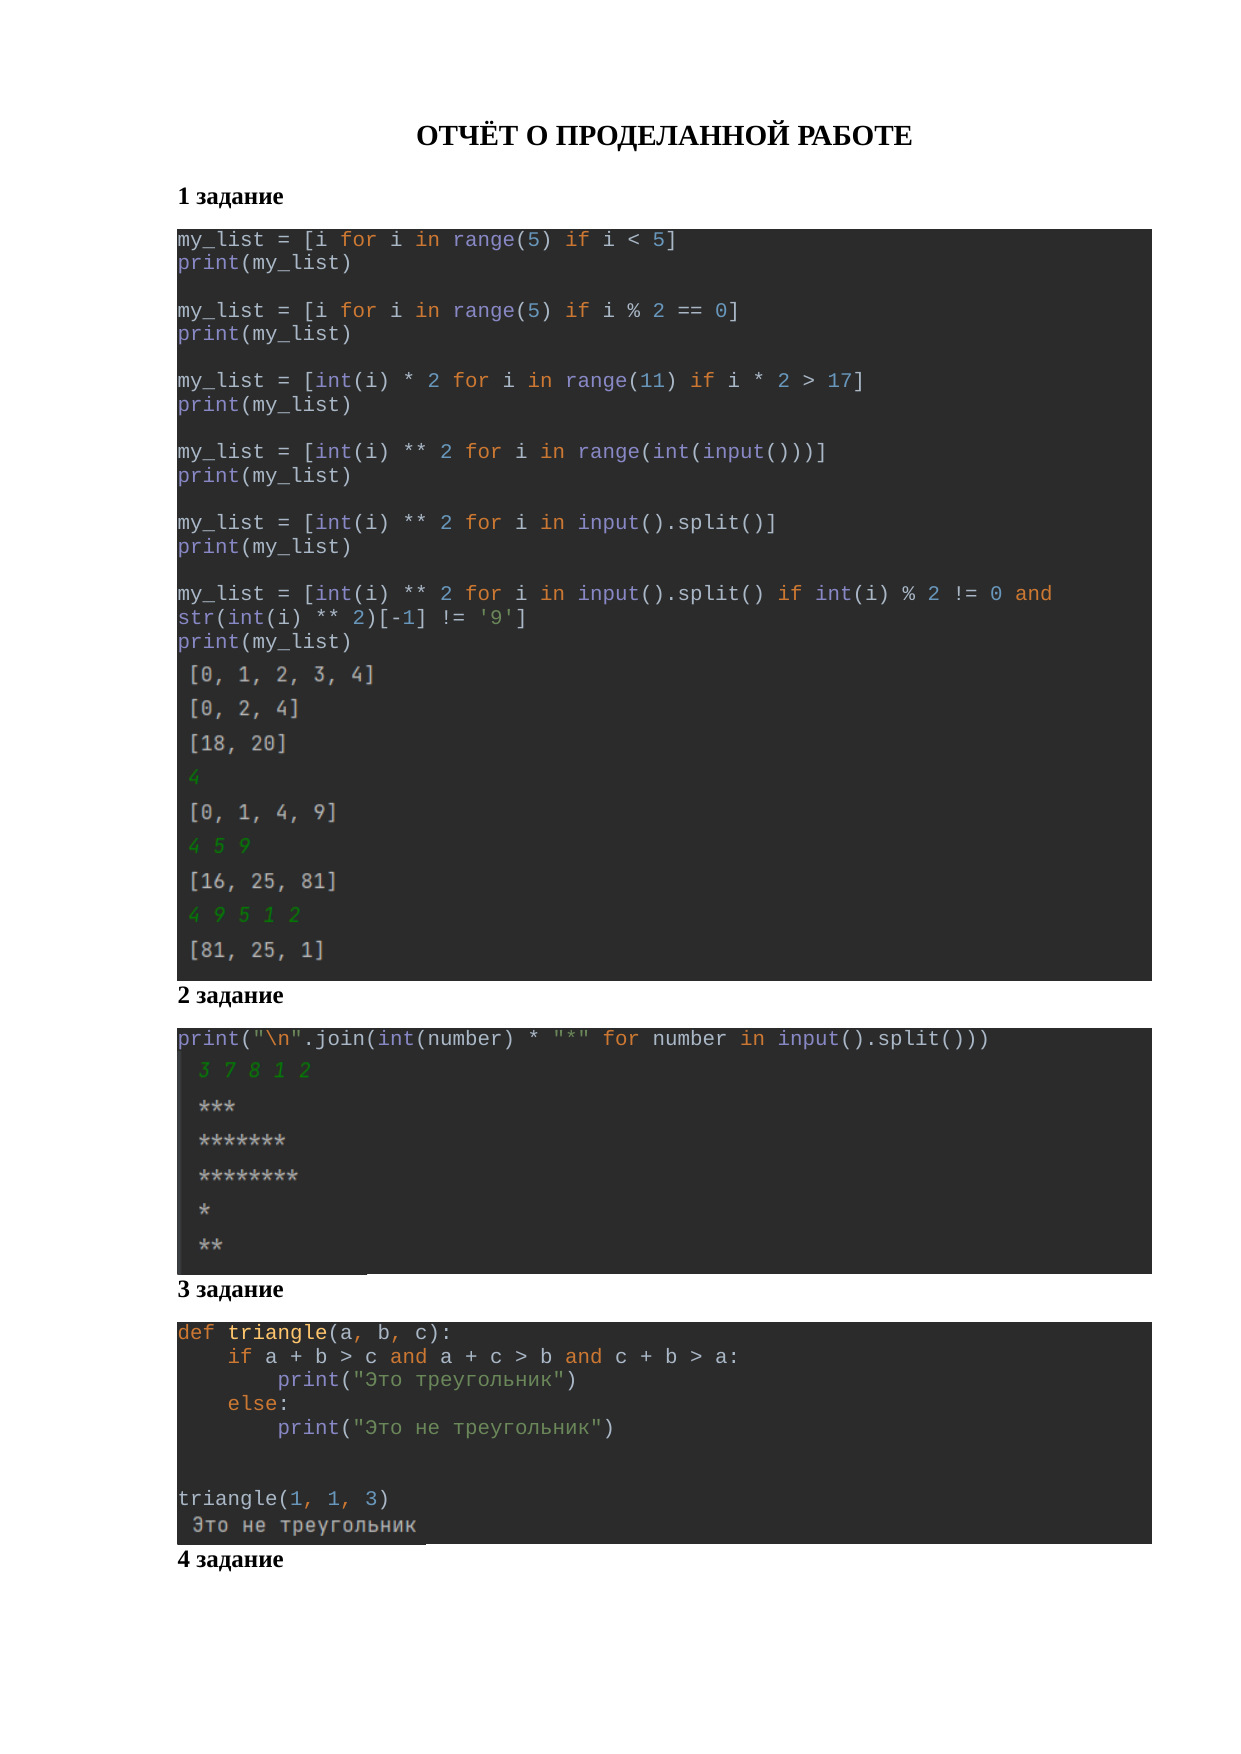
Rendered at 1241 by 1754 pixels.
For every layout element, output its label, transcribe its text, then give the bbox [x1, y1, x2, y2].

text 1 задание [177, 181, 1152, 210]
picture [177, 1051, 368, 1275]
picture [177, 1511, 426, 1545]
text 4 задание [177, 1544, 1152, 1573]
text my_list = [i for i in range(5) if i < 5] print(my_list) my_list = [i for i in range(5) if i % 2 == 0] print(my_list) my_list = [int(i) * 2 for i in range(11) if i * 2 > 17] print(my_list) my_list = [int(i) ** 2 for i in range(int(input()))] print(my_list) my_list = [int(i) ** 2 for i in input().split()] print(my_list) my_list = [int(i) ** 2 for i in input().split() if int(i) % 2 != 0 and str(int(i) ** 2)[-1] != '9'] print(my_list) [177, 229, 1152, 654]
text 3 задание [177, 1274, 1152, 1303]
text ОТЧЁТ О ПРОДЕЛАННОЙ РАБОТЕ [177, 118, 1152, 152]
text print("\n".join(int(number) * "*" for number in input().split())) [177, 1028, 1152, 1052]
picture [177, 654, 435, 981]
text def triangle(a, b, c): if a + b > c and a + c > b and c + b > a: print("Это треугольник") else: print("Это не треугольник") triangle(1, 1, 3) [177, 1322, 1152, 1511]
text 2 задание [177, 981, 1152, 1009]
